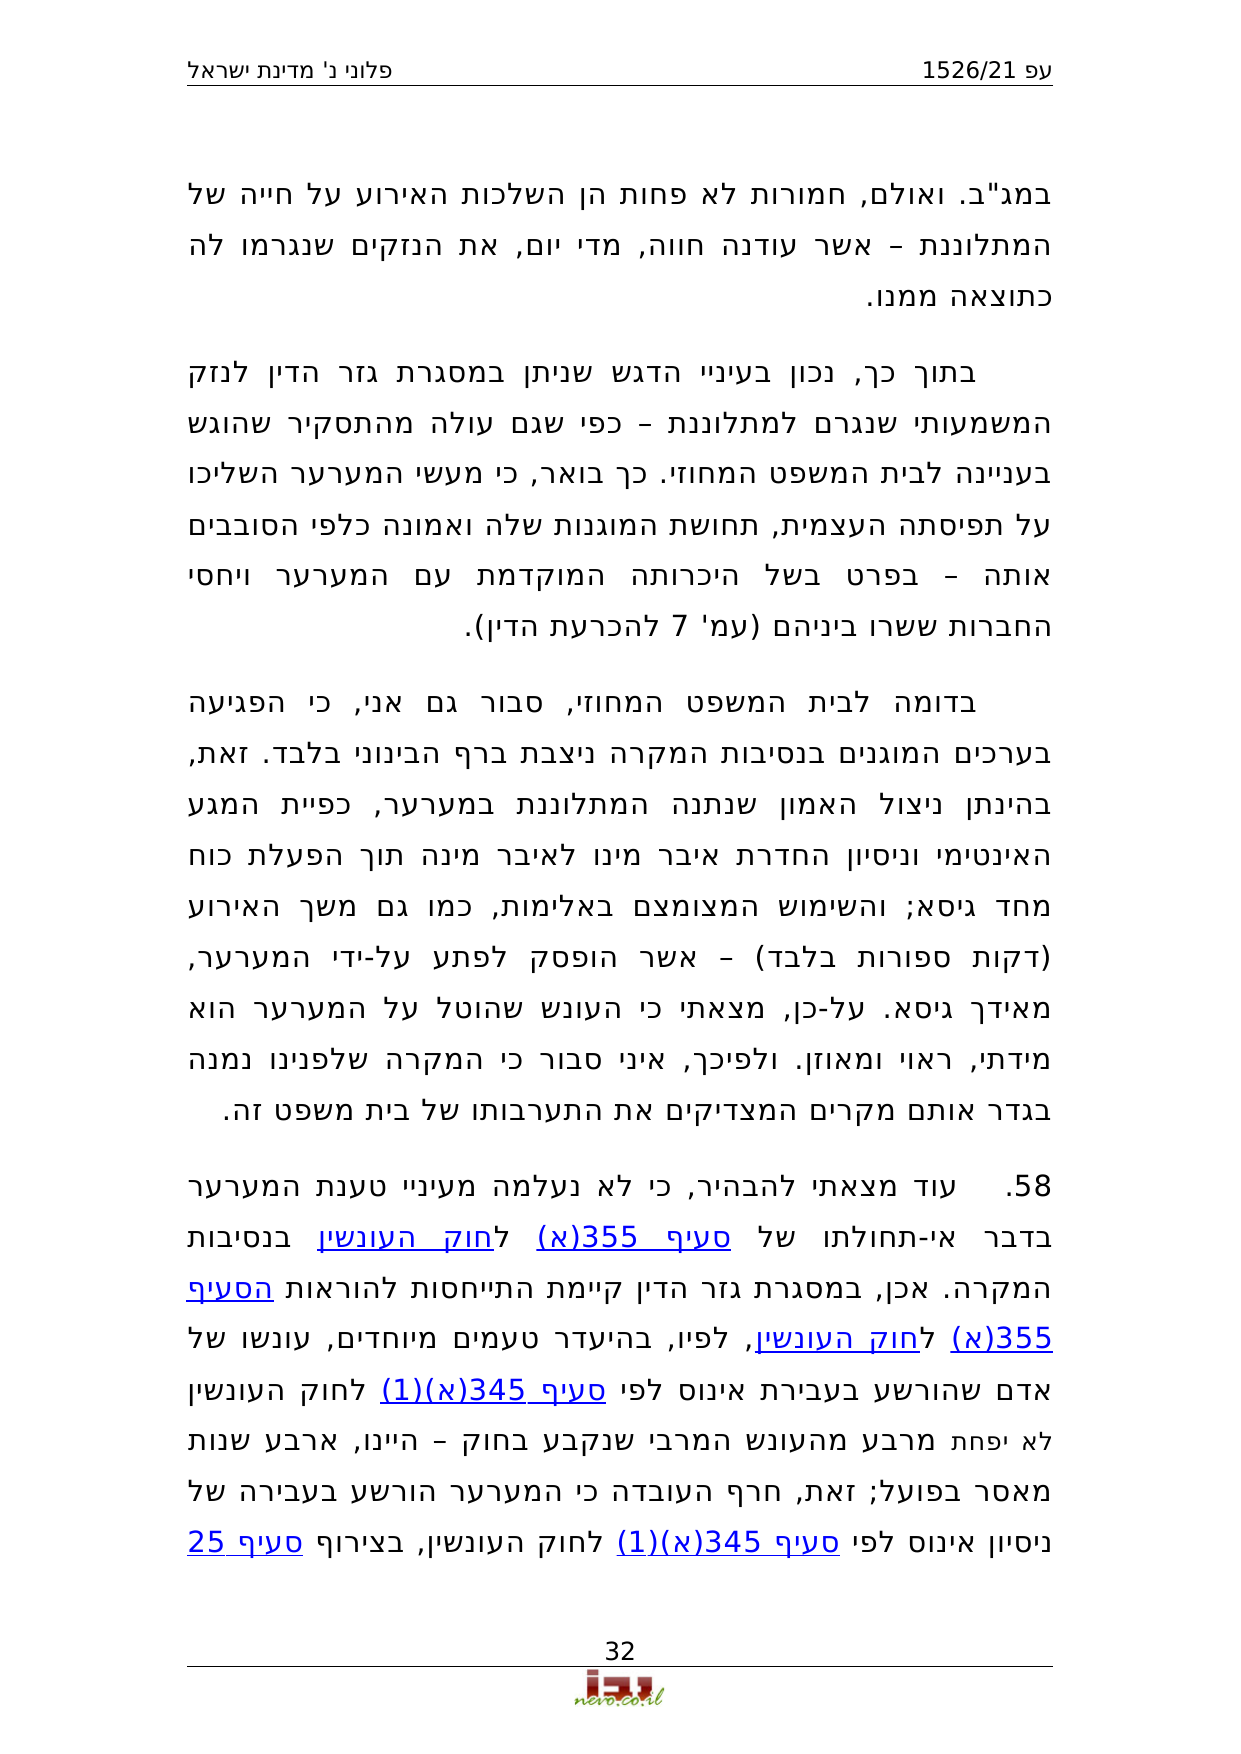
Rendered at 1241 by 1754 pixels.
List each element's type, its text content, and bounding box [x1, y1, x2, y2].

list בתוך כך, נכון בעיניי הדגש שניתן במסגרת גזר הדין לנזק המשמעותי שנגרם למתלוננת – כפי שגם עולה מהתסקיר שהוגש בעניינה לבית המשפט המחוזי. כך בואר, כי מעשי המערער השליכו על תפיסתה העצמית, תחושת המוגנות שלה ואמונה כלפי הסובבים אותה – בפרט בשל היכרותה המוקדמת עם המערער ויחסי החברות ששרו ביניהם (עמ' 7 להכרעת הדין). [187, 355, 1053, 644]
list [187, 177, 1053, 313]
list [187, 1169, 1053, 1559]
picture [574, 1669, 666, 1707]
list בדומה לבית המשפט המחוזי, סבור גם אני, כי הפגיעה בערכים המוגנים בנסיבות המקרה ניצבת ברף הבינוני בלבד. זאת, בהינתן ניצול האמון שנתנה המתלוננת במערער, כפיית המגע האינטימי וניסיון החדרת איבר מינו לאיבר מינה תוך הפעלת כוח מחד גיסא; והשימוש המצומצם באלימות, כמו גם משך האירוע (דקות ספורות בלבד) – אשר הופסק לפתע על-ידי המערער, מאידך גיסא. על-כן, מצאתי כי העונש שהוטל על המערער הוא מידתי, ראוי ומאוזן. ולפיכך, איני סבור כי המקרה שלפנינו נמנה בגדר אותם מקרים המצדיקים את התערבותו של בית משפט זה. [187, 686, 1053, 1127]
